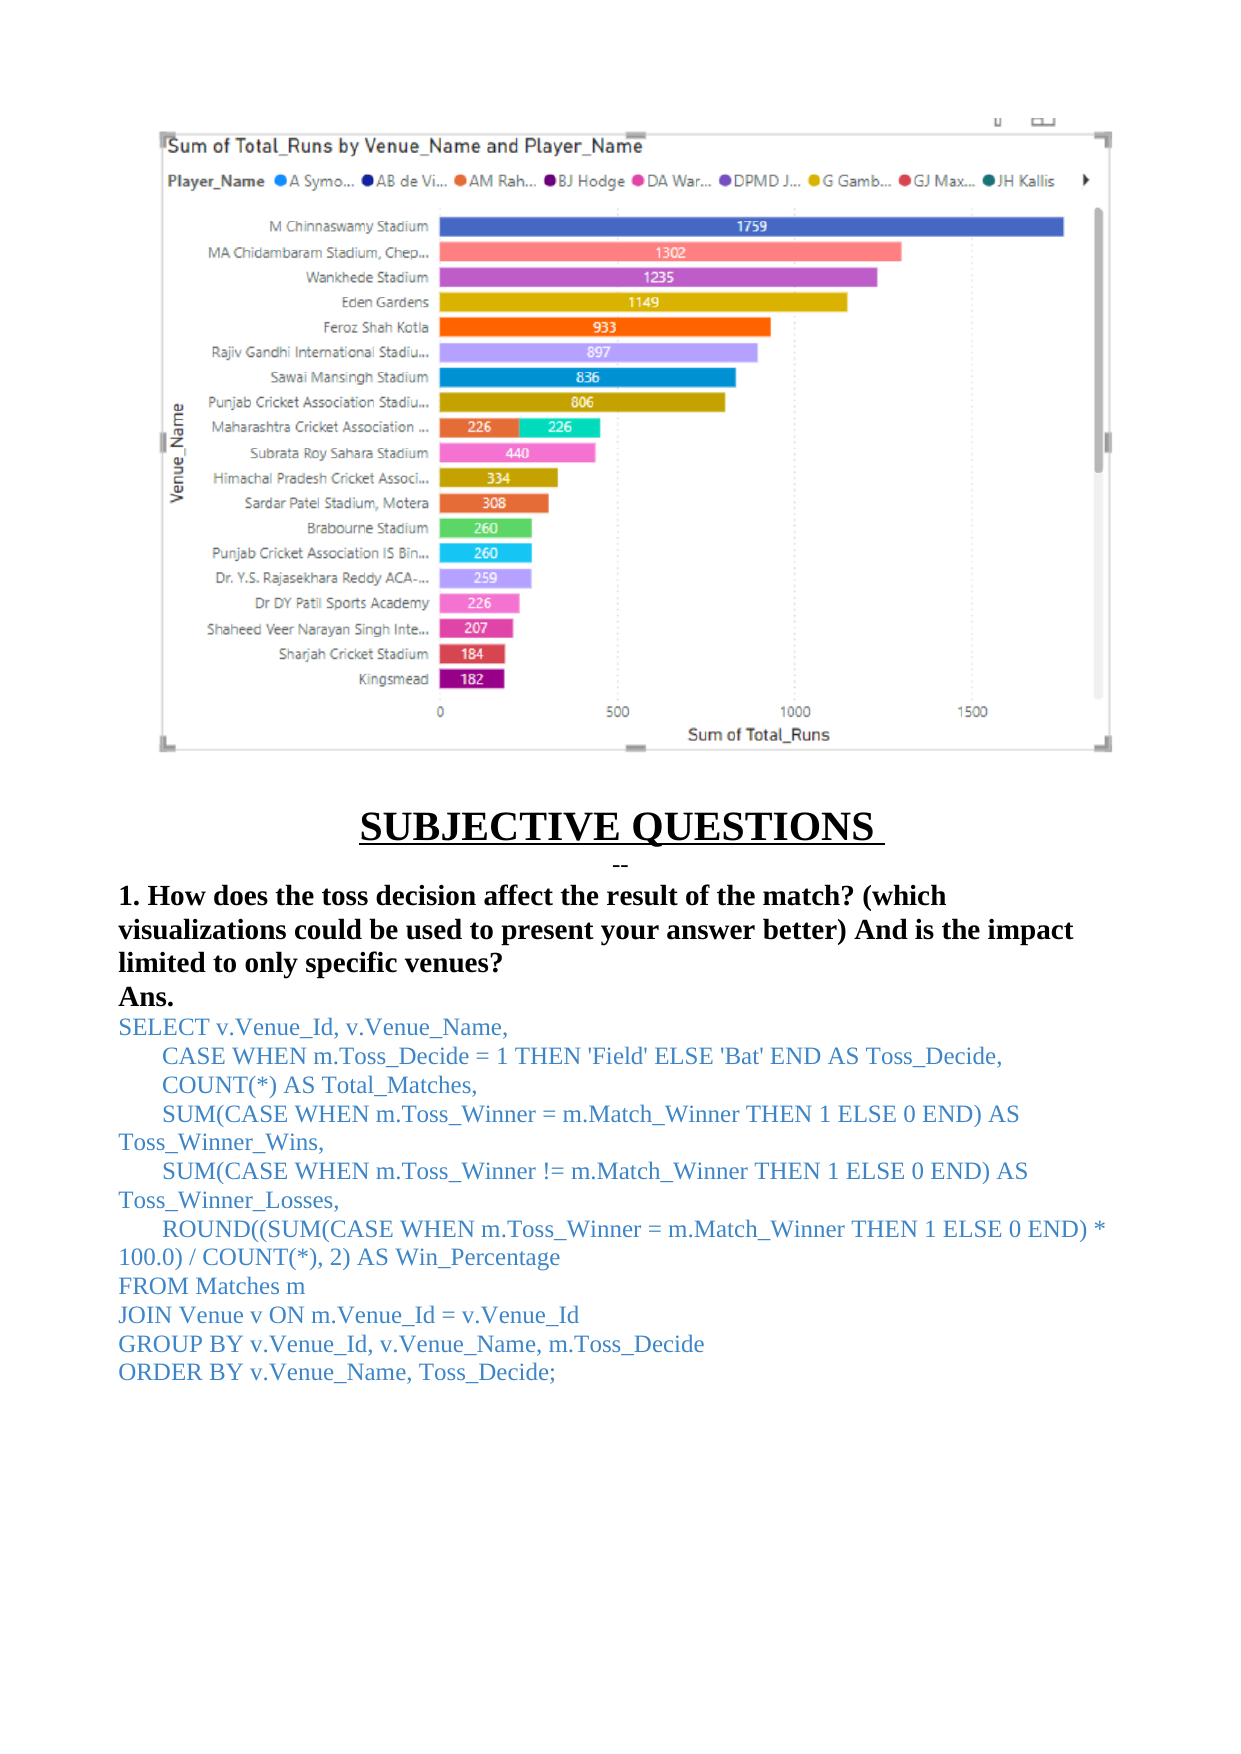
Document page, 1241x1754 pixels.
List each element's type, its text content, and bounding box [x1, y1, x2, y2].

picture [118, 118, 1123, 769]
text SUBJECTIVE QUESTIONS -- [118, 802, 1122, 878]
text 1. How does the toss decision affect the result of the match? (which visualizations could be used to present your answer better) And is the impact limited to only specific venues? [118, 878, 1122, 979]
text Ans. SELECT v.Venue_Id, v.Venue_Name, CASE WHEN m.Toss_Decide = 1 THEN 'Field' ELSE 'Bat' END AS Toss_Decide, COUNT(*) AS Total_Matches, SUM(CASE WHEN m.Toss_Winner = m.Match_Winner THEN 1 ELSE 0 END) AS Toss_Winner_Wins, SUM(CASE WHEN m.Toss_Winner != m.Match_Winner THEN 1 ELSE 0 END) AS Toss_Winner_Losses, ROUND((SUM(CASE WHEN m.Toss_Winner = m.Match_Winner THEN 1 ELSE 0 END) * 100.0) / COUNT(*), 2) AS Win_Percentage FROM Matches m JOIN Venue v ON m.Venue_Id = v.Venue_Id GROUP BY v.Venue_Id, v.Venue_Name, m.Toss_Decide ORDER BY v.Venue_Name, Toss_Decide; [118, 979, 1122, 1386]
